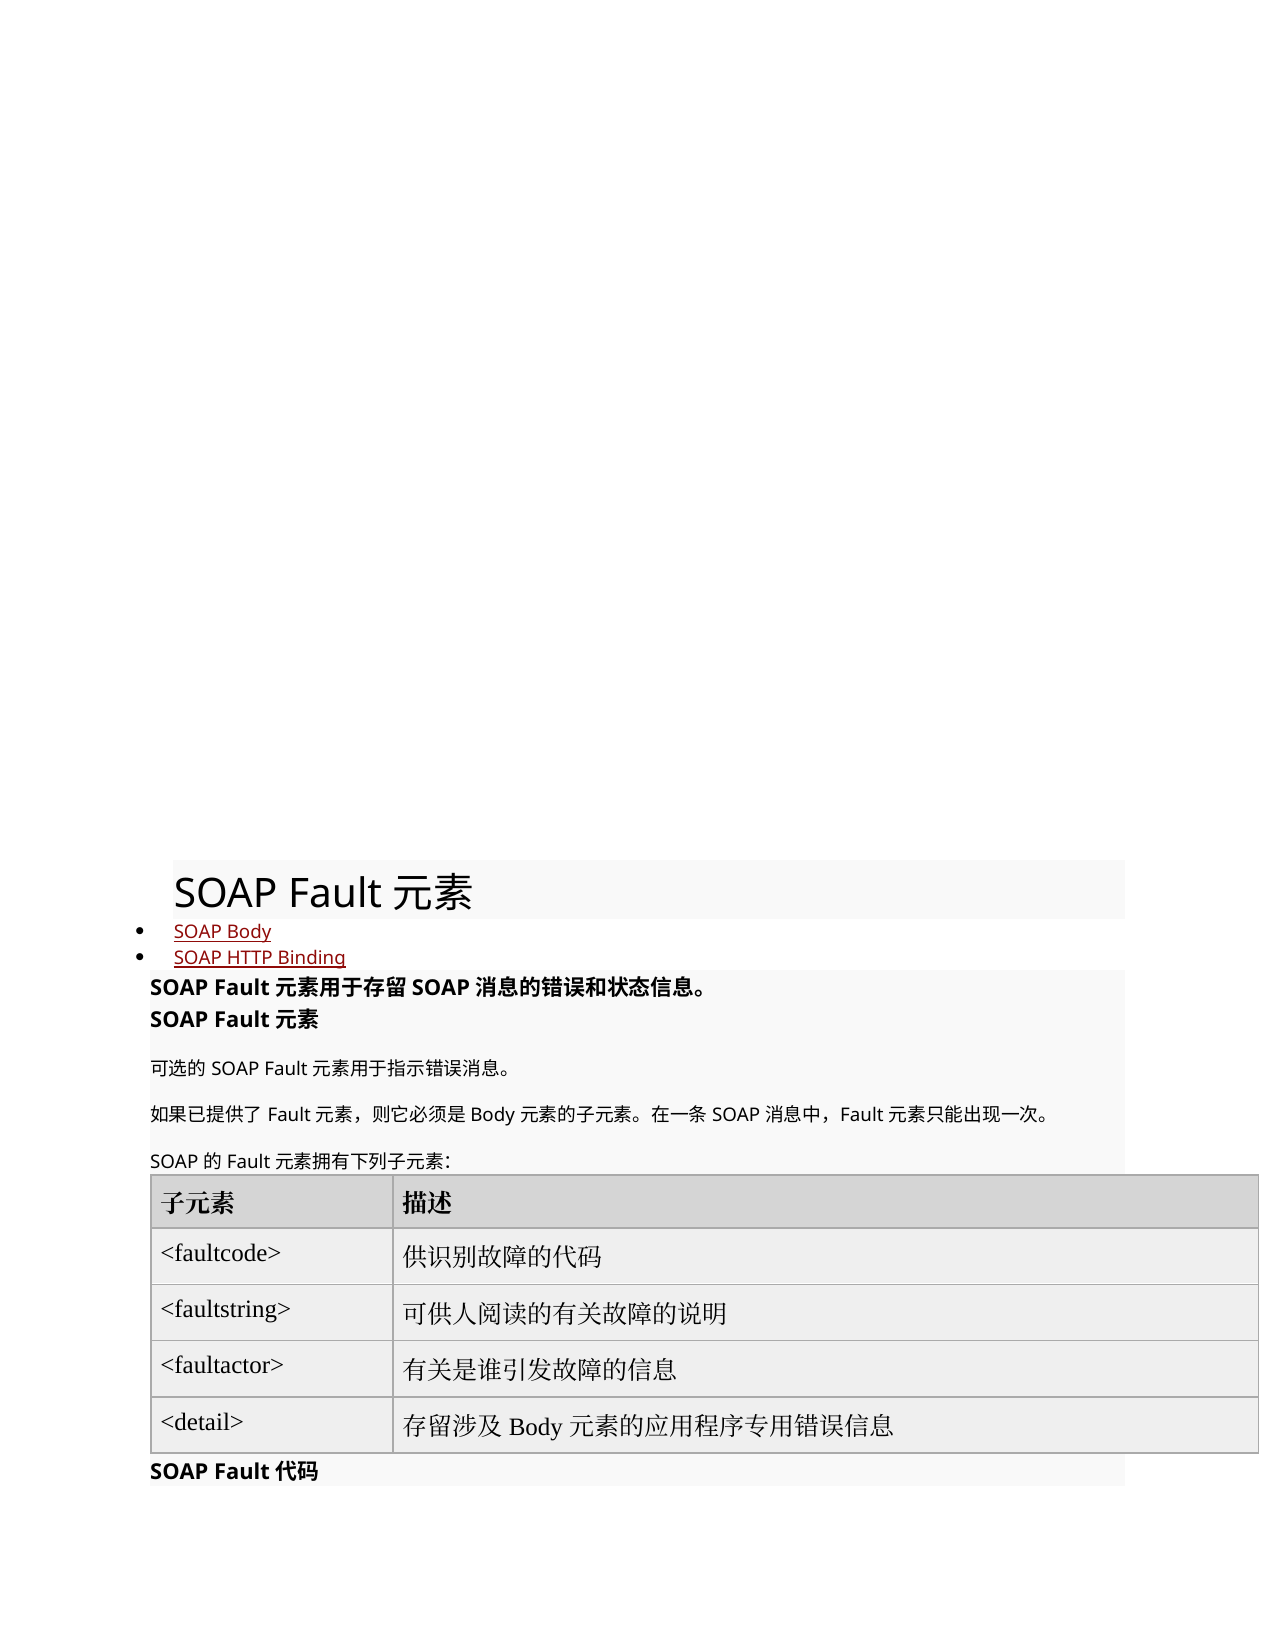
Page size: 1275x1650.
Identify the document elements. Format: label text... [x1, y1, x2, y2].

text SOAP Fault 元素用于存留 SOAP 消息的错误和状态信息。 [150, 970, 1125, 1002]
text SOAP Fault 元素 [150, 1002, 1125, 1033]
table_cell <faultstring> [152, 1285, 392, 1340]
text SOAP 的 Fault 元素拥有下列子元素： [150, 1146, 1125, 1174]
list SOAP HTTP Binding [136, 944, 1125, 970]
table_cell 有关是谁引发故障的信息 [394, 1341, 1258, 1396]
table_cell <detail> [152, 1398, 392, 1452]
table_cell <faultcode> [152, 1229, 392, 1283]
table_cell 存留涉及 Body 元素的应用程序专用错误信息 [394, 1398, 1258, 1452]
table_cell <faultactor> [152, 1341, 392, 1396]
text SOAP Fault 元素 [173, 860, 1125, 919]
list SOAP Body [136, 919, 1125, 944]
table_header 描述 [394, 1176, 1258, 1227]
text 如果已提供了 Fault 元素，则它必须是 Body 元素的子元素。在一条 SOAP 消息中，Fault 元素只能出现一次。 [150, 1099, 1125, 1127]
table_cell 可供人阅读的有关故障的说明 [394, 1285, 1258, 1340]
table_header 子元素 [152, 1176, 392, 1227]
table_cell 供识别故障的代码 [394, 1229, 1258, 1283]
text SOAP Fault 代码 [150, 1454, 1125, 1486]
text 可选的 SOAP Fault 元素用于指示错误消息。 [150, 1052, 1125, 1080]
